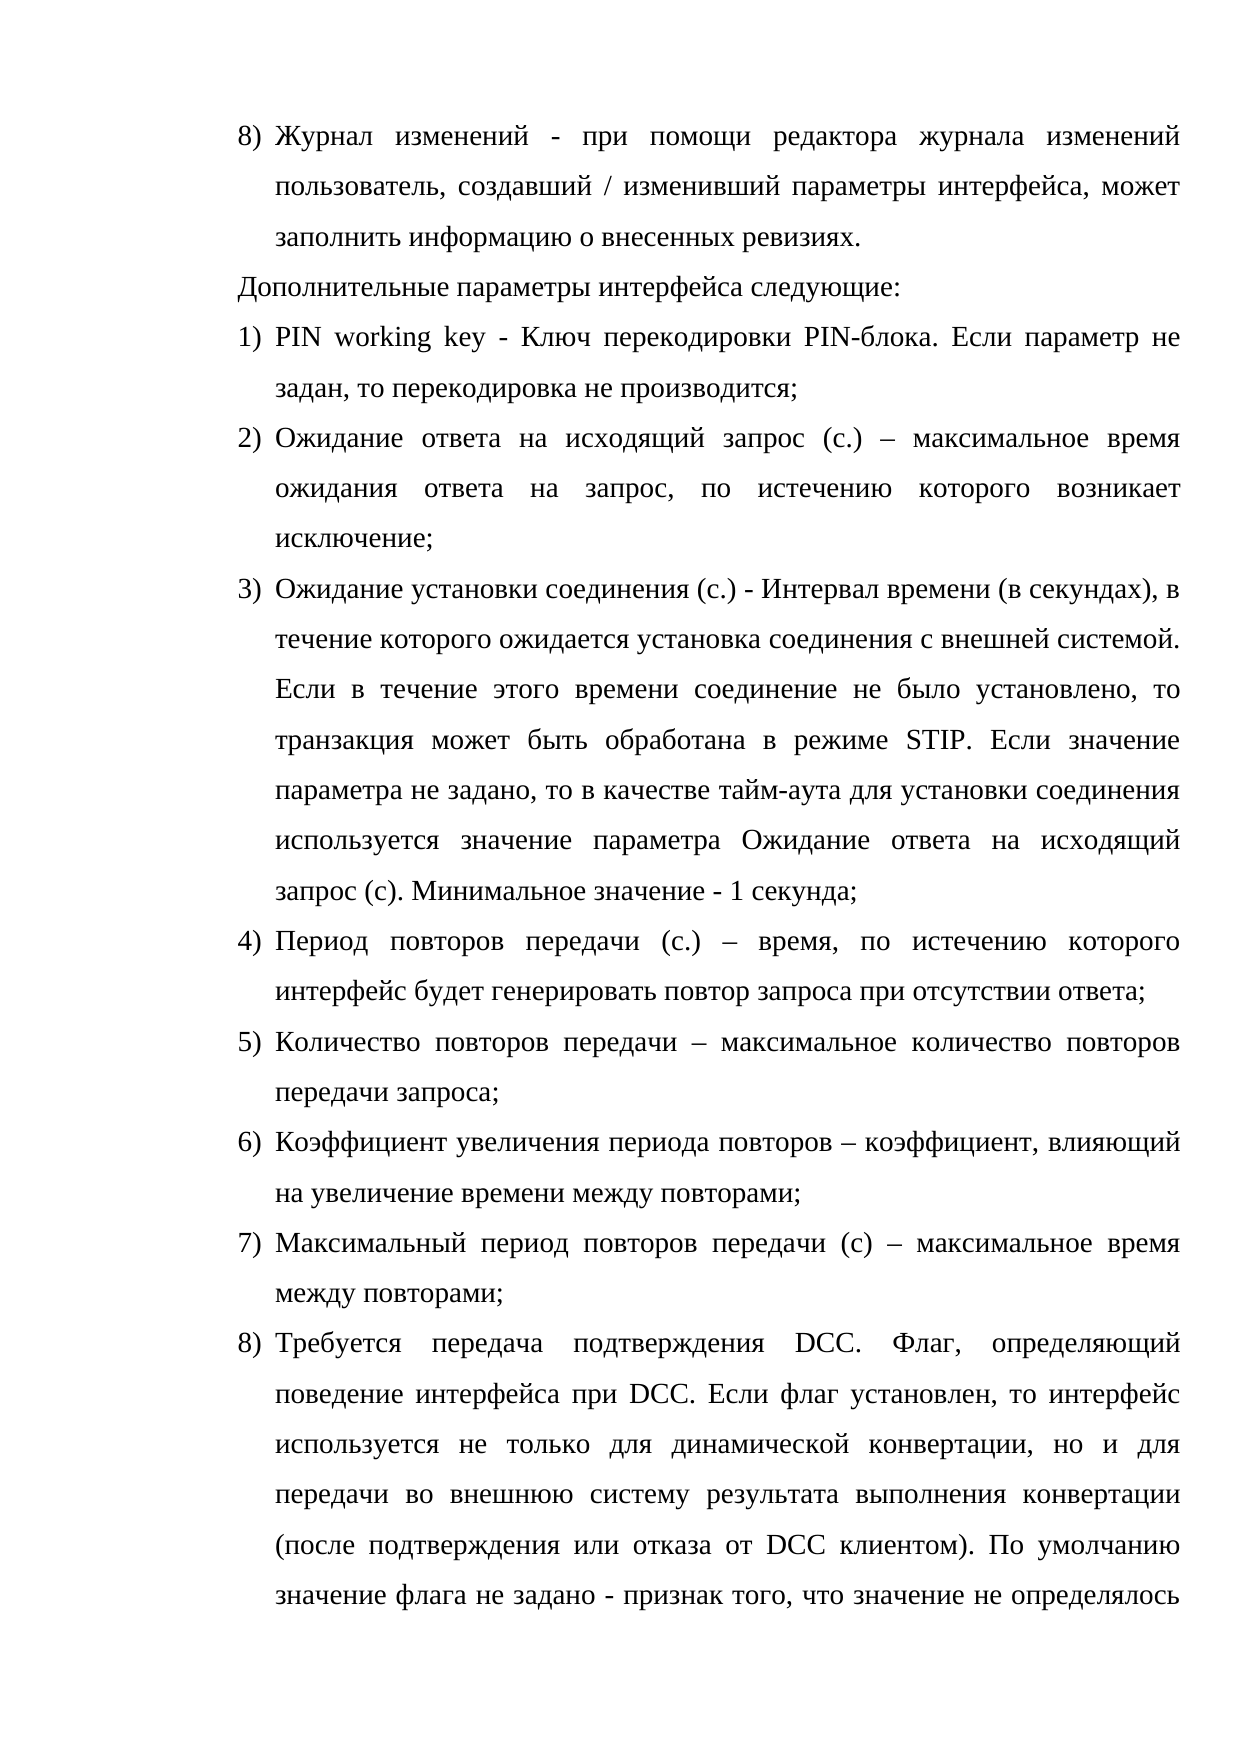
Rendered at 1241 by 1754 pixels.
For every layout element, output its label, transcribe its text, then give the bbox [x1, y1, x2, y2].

list Коэффициент увеличения периода повторов – коэффициент, влияющий на увеличение времени между повторами; [237, 1124, 1181, 1208]
text Дополнительные параметры интерфейса следующие: [237, 269, 1181, 303]
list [237, 1326, 1181, 1611]
list Период повторов передачи (с.) – время, по истечению которого интерфейс будет генерировать повтор запроса при отсутствии ответа; [237, 923, 1181, 1007]
list Ожидание ответа на исходящий запрос (с.) – максимальное время ожидания ответа на запрос, по истечению которого возникает исключение; [237, 420, 1181, 554]
list Журнал изменений - при помощи редактора журнала изменений пользователь, создавший / изменивший параметры интерфейса, может заполнить информацию о внесенных ревизиях. [237, 118, 1181, 252]
list Максимальный период повторов передачи (с) – максимальное время между повторами; [237, 1225, 1181, 1309]
list Ожидание установки соединения (с.) - Интервал времени (в секундах), в течение которого ожидается установка соединения с внешней системой. Если в течение этого времени соединение не было установлено, то транзакция может быть обработана в режиме STIP. Если значение параметра не задано, то в качестве тайм-аута для установки соединения используется значение параметра Ожидание ответа на исходящий запрос (с). Минимальное значение - 1 секунда; [237, 571, 1181, 906]
list Количество повторов передачи – максимальное количество повторов передачи запроса; [237, 1024, 1181, 1108]
list PIN working key - Ключ перекодировки PIN-блока. Если параметр не задан, то перекодировка не производится; [237, 319, 1181, 403]
